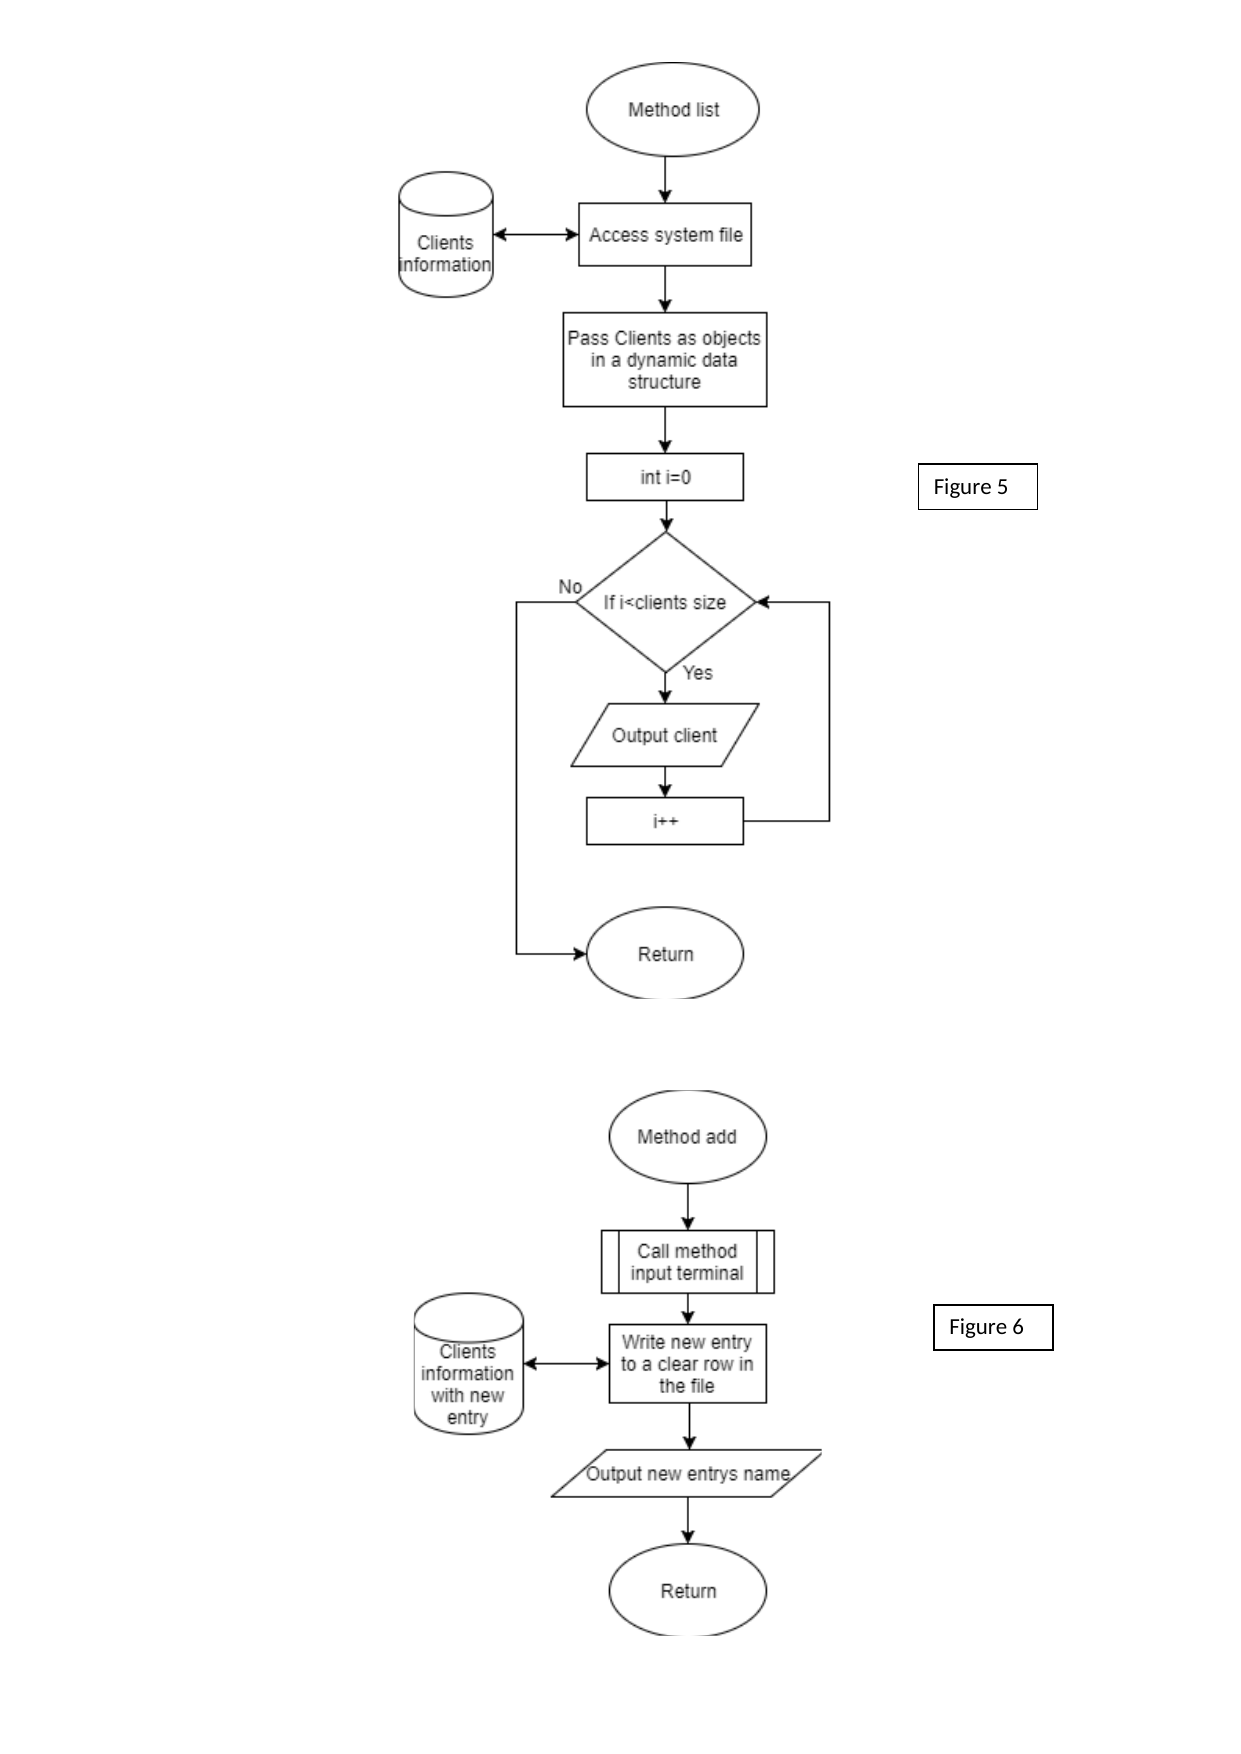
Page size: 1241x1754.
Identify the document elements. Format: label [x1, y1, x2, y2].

picture [413, 1090, 822, 1636]
picture [397, 62, 840, 1000]
